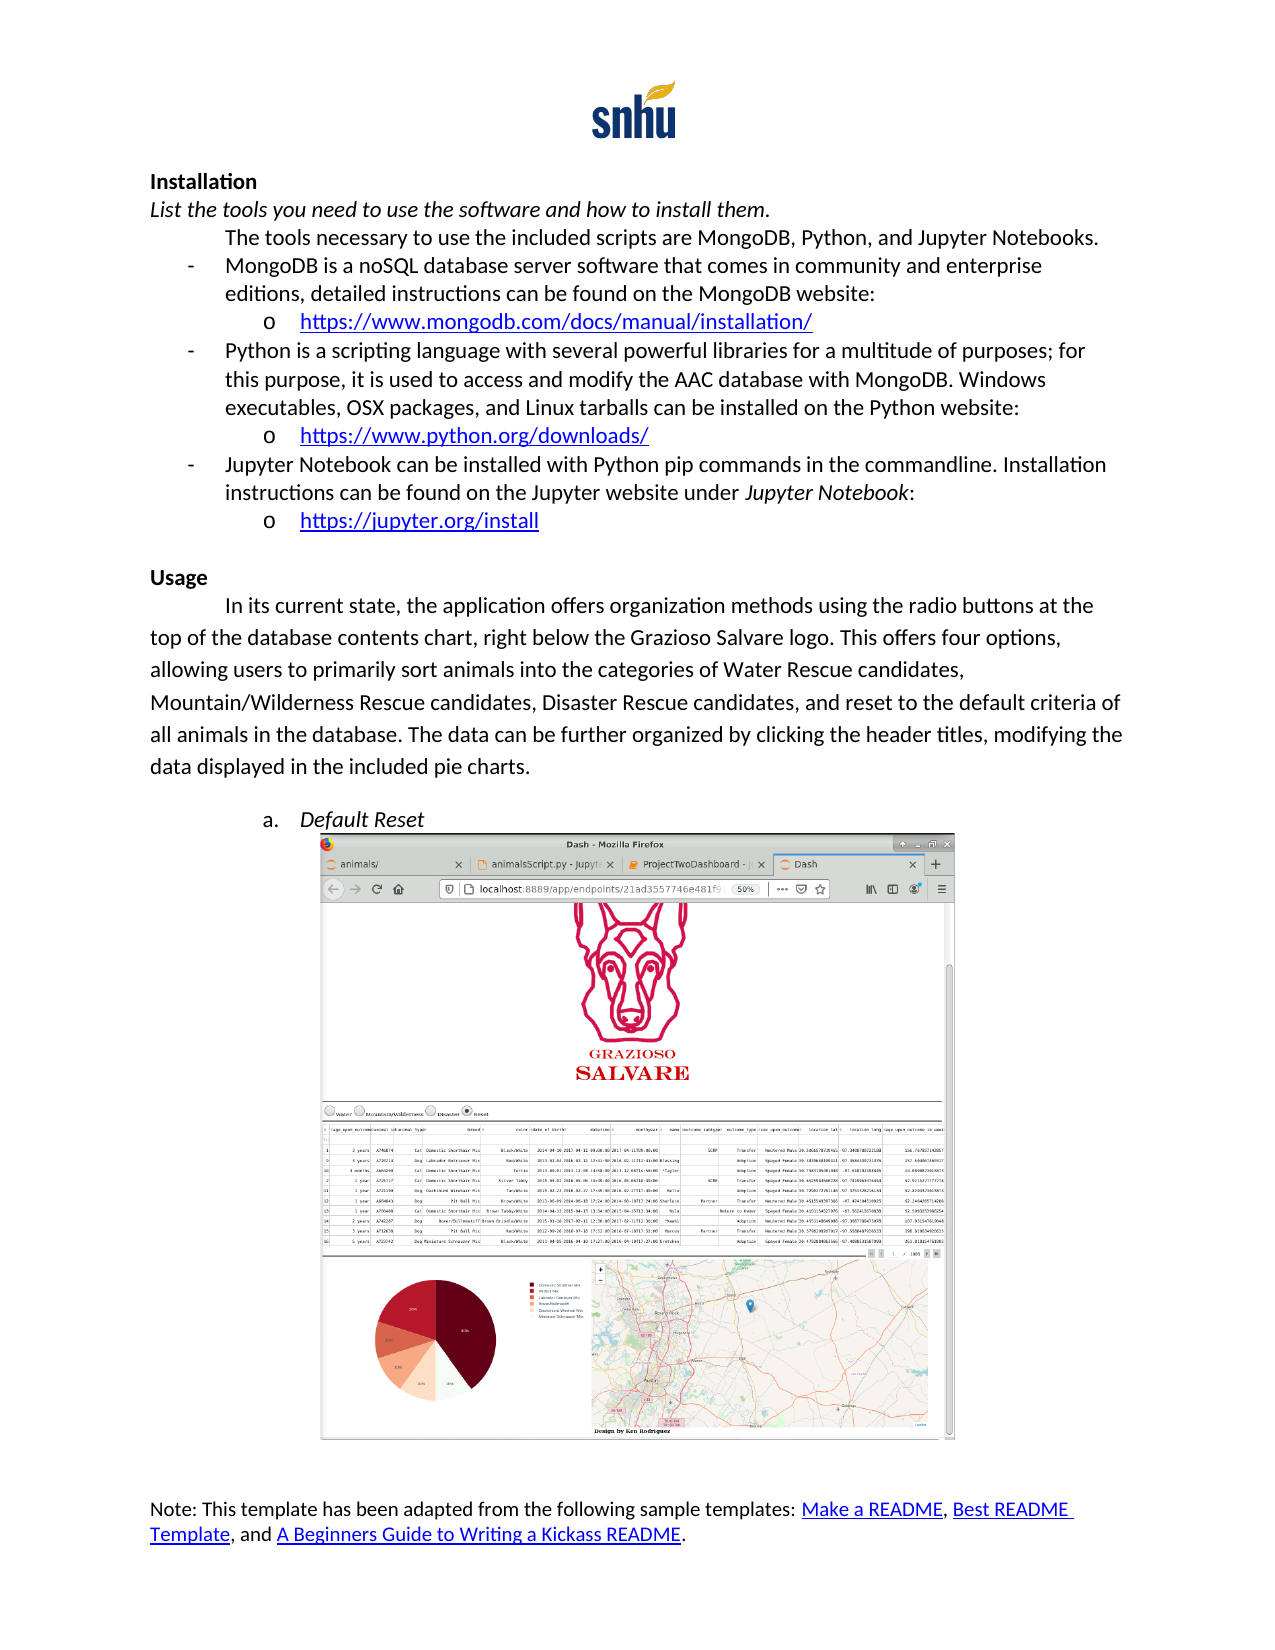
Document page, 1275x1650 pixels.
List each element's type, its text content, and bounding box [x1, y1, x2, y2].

list Python is a scripting language with several powerful libraries for a multitude of purposes; for this purpose, it is used to access and modify the AAC database with MongoDB. Windows executables, OSX packages, and Linux tarballs can be installed on the Python website: [187, 337, 1125, 421]
subtitle Installation [150, 167, 1125, 195]
list Default Reset [262, 805, 1125, 833]
list https://www.python.org/downloads/ [262, 421, 1125, 450]
text The tools necessary to use the included scripts are MongoDB, Python, and Jupyter Notebooks. [150, 223, 1125, 251]
picture [573, 75, 702, 147]
text List the tools you need to use the software and how to install them. [150, 195, 1125, 223]
picture [320, 833, 955, 1440]
list Jupyter Notebook can be installed with Python pip commands in the commandline. Installation instructions can be found on the Jupyter website under Jupyter Notebook: [187, 450, 1125, 506]
list https://www.mongodb.com/docs/manual/installation/ [262, 307, 1125, 337]
list MongoDB is a noSQL database server software that comes in community and enterprise editions, detailed instructions can be found on the MongoDB website: [187, 251, 1125, 307]
subtitle Usage [150, 563, 1125, 591]
text In its current state, the application offers organization methods using the radio buttons at the top of the database contents chart, right below the Grazioso Salvare logo. This offers four options, allowing users to primarily sort animals into the categories of Water Rescue candidates, Mountain/Wilderness Rescue candidates, Disaster Rescue candidates, and reset to the default criteria of all animals in the database. The data can be further organized by clicking the header titles, modifying the data displayed in the included pie charts. [150, 591, 1125, 780]
list https://jupyter.org/install [262, 506, 1125, 535]
